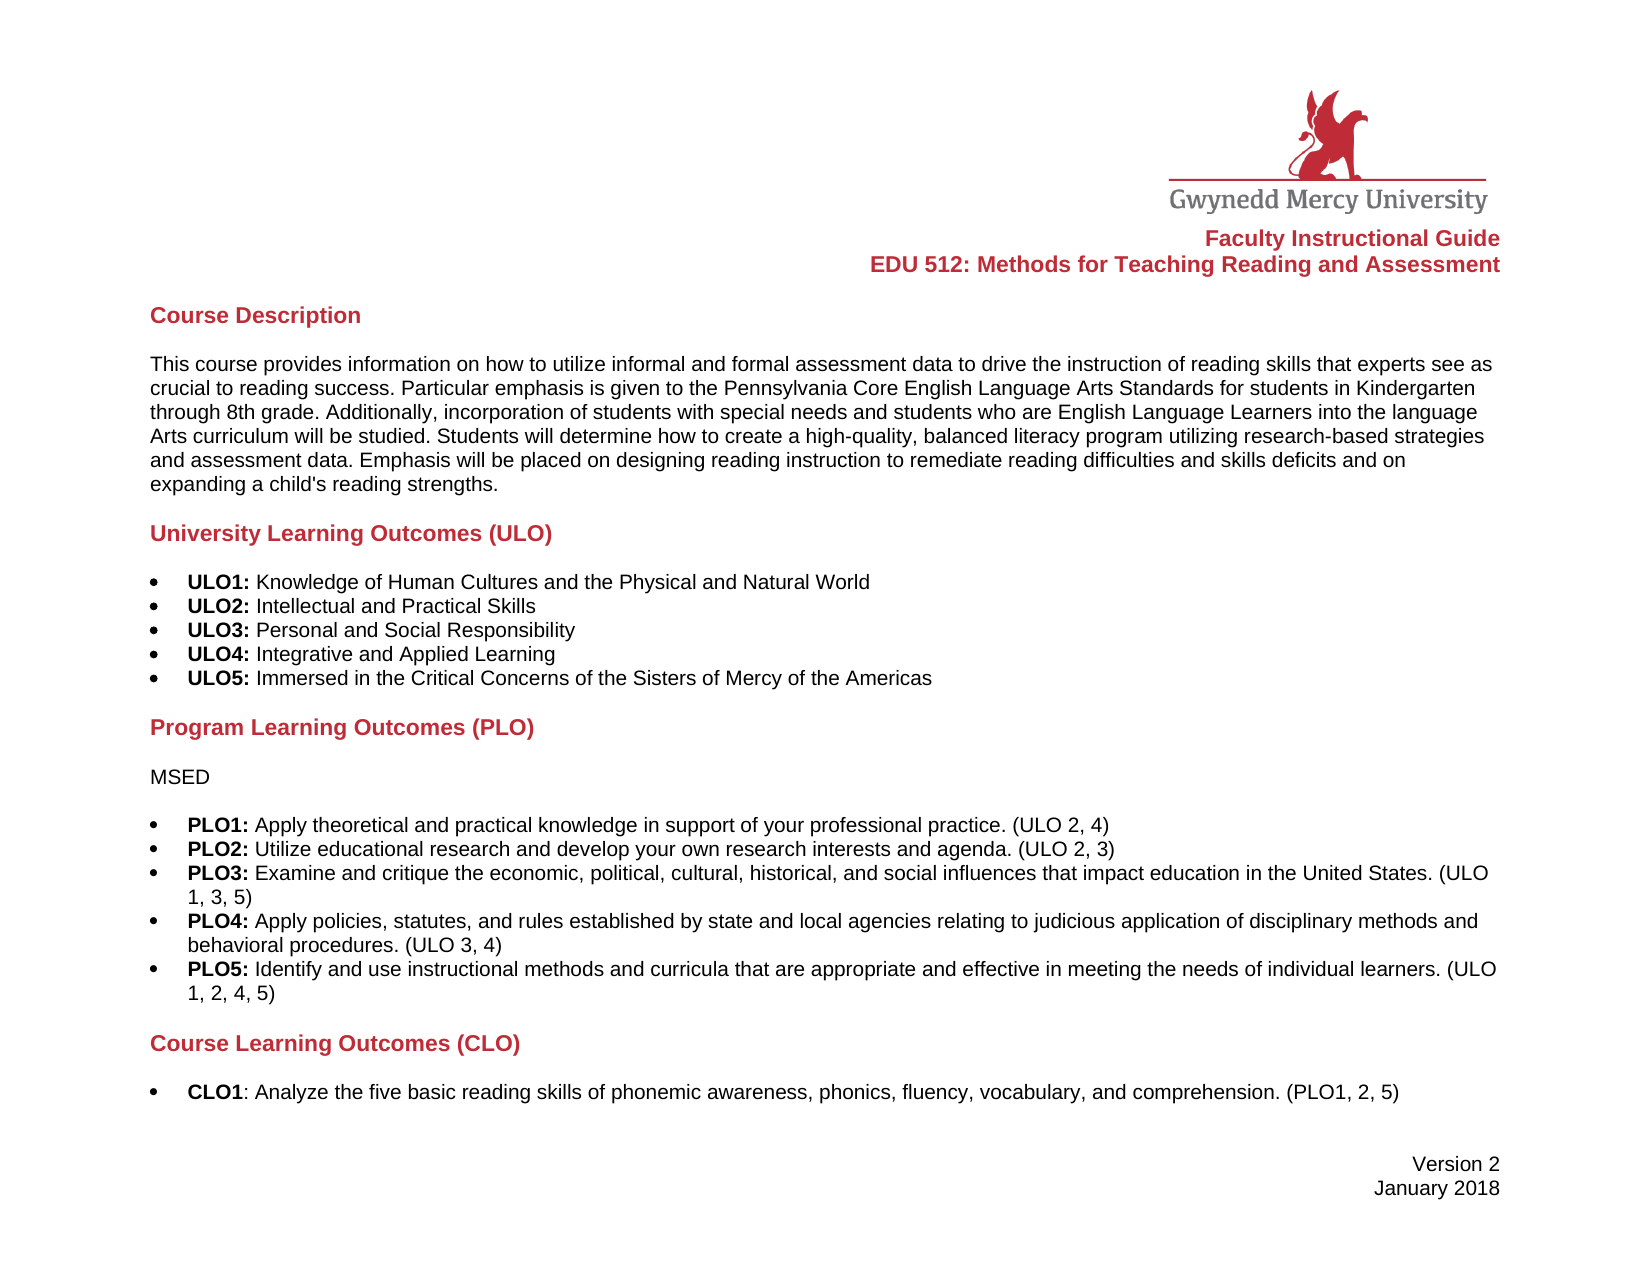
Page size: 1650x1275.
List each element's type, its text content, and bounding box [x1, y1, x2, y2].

text PLO4: Apply policies, statutes, and rules established by state and local agencies relating to judicious application of disciplinary methods and behavioral procedures. (ULO 3, 4) [150, 909, 1500, 957]
picture [1154, 75, 1500, 225]
subtitle University Learning Outcomes (ULO) [150, 520, 1500, 546]
text PLO3: Examine and critique the economic, political, cultural, historical, and social influences that impact education in the United States. (ULO 1, 3, 5) [150, 861, 1500, 909]
text ULO4: Integrative and Applied Learning [150, 642, 1500, 666]
text MSED [150, 764, 1500, 788]
text ULO1: Knowledge of Human Cultures and the Physical and Natural World [150, 570, 1500, 594]
text This course provides information on how to utilize informal and formal assessment data to drive the instruction of reading skills that experts see as crucial to reading success. Particular emphasis is given to the Pennsylvania Core English Language Arts Standards for students in Kindergarten through 8th grade. Additionally, incorporation of students with special needs and students who are English Language Learners into the language Arts curriculum will be studied. Students will determine how to create a high-quality, balanced literacy program utilizing research-based strategies and assessment data. Emphasis will be placed on designing reading instruction to remediate reading difficulties and skills deficits and on expanding a child's reading strengths. [150, 352, 1500, 496]
subtitle Course Description [150, 302, 1500, 328]
text PLO5: Identify and use instructional methods and curricula that are appropriate and effective in meeting the needs of individual learners. (ULO 1, 2, 4, 5) [150, 957, 1500, 1005]
subtitle Program Learning Outcomes (PLO) [150, 714, 1500, 741]
text CLO1: Analyze the five basic reading skills of phonemic awareness, phonics, fluency, vocabulary, and comprehension. (PLO1, 2, 5) [150, 1080, 1500, 1104]
text ULO3: Personal and Social Responsibility [150, 618, 1500, 642]
text ULO2: Intellectual and Practical Skills [150, 594, 1500, 618]
text PLO2: Utilize educational research and develop your own research interests and agenda. (ULO 2, 3) [150, 837, 1500, 861]
subtitle Course Learning Outcomes (CLO) [150, 1030, 1500, 1056]
text PLO1: Apply theoretical and practical knowledge in support of your professional practice. (ULO 2, 4) [150, 812, 1500, 837]
text ULO5: Immersed in the Critical Concerns of the Sisters of Mercy of the Americas [150, 666, 1500, 690]
